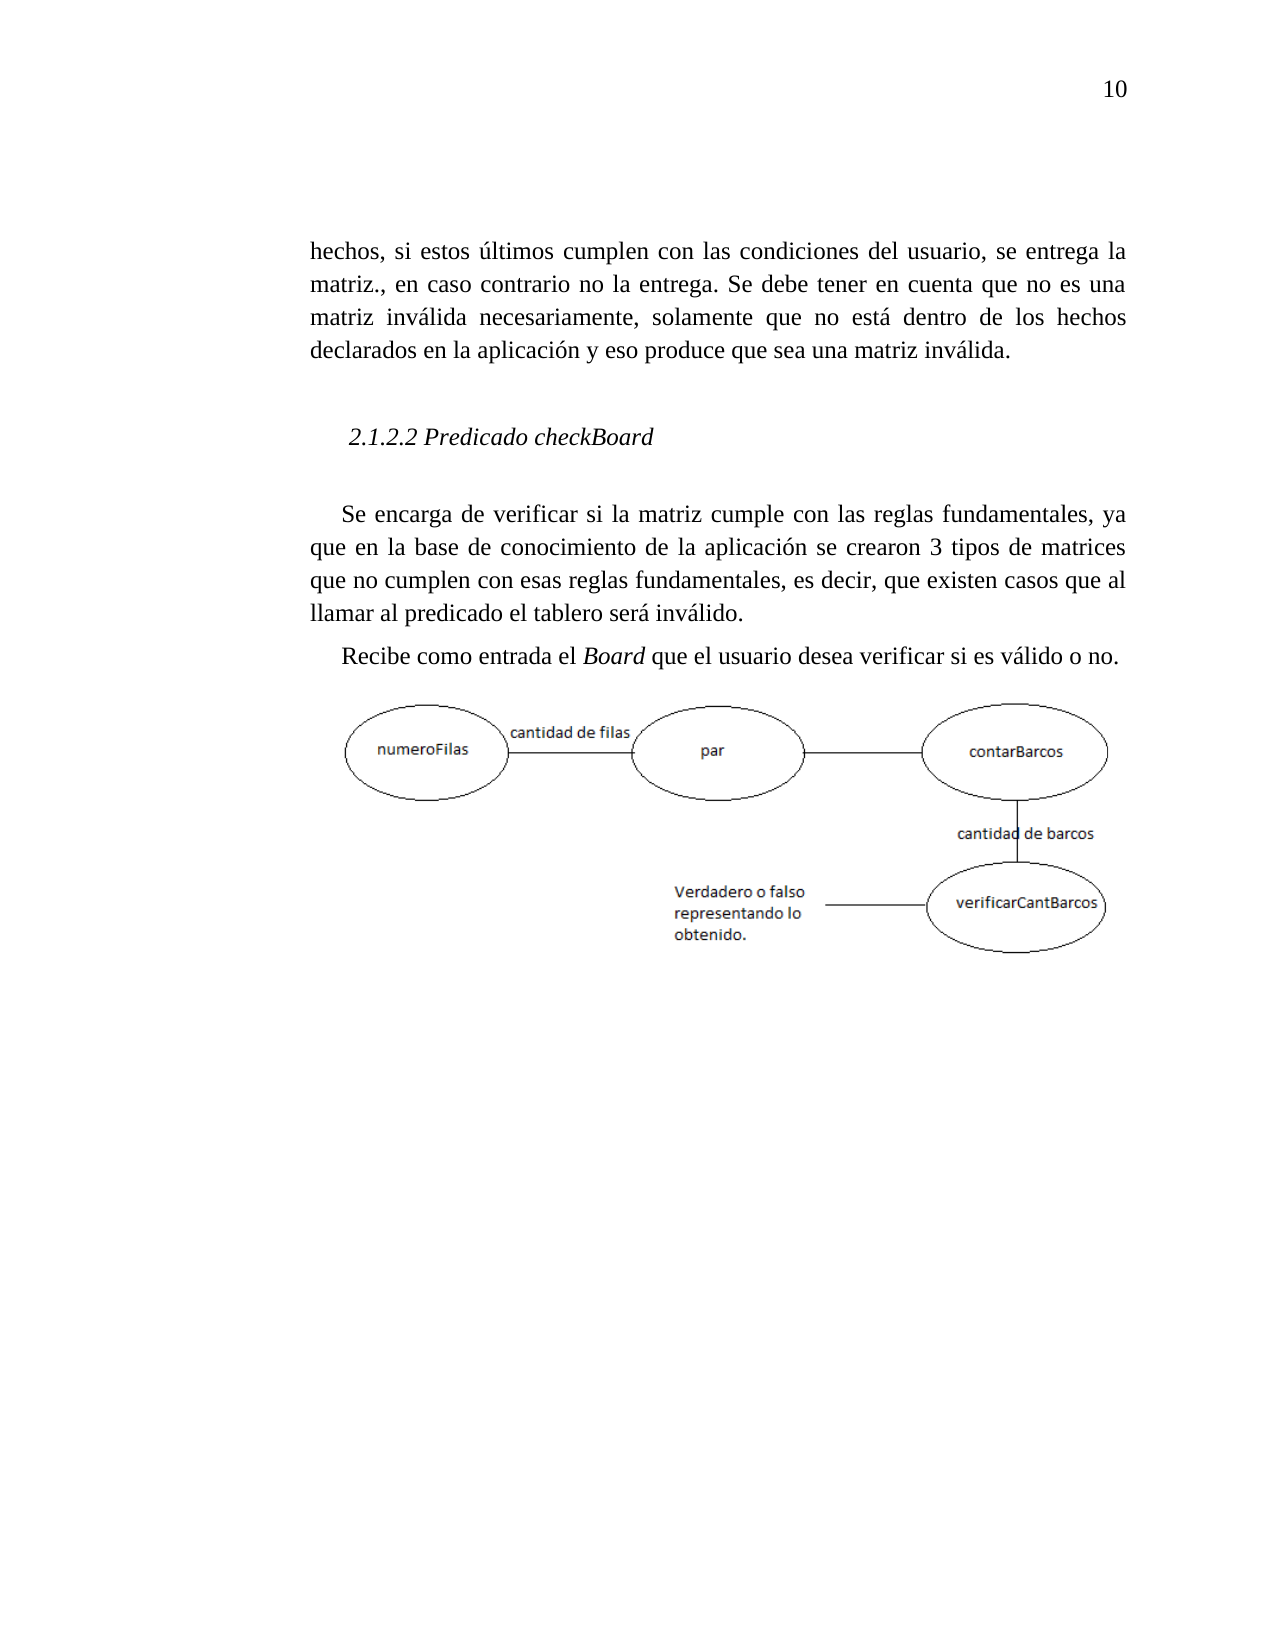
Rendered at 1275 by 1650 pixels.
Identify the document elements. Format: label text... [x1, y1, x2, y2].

text Recibe como entrada el Board que el usuario desea verificar si es válido o no. [310, 641, 1127, 670]
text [310, 236, 1127, 364]
picture [333, 700, 1108, 954]
subtitle Predicado checkBoard [349, 422, 1127, 451]
text Se encarga de verificar si la matriz cumple con las reglas fundamentales, ya que en la base de conocimiento de la aplicación se crearon 3 tipos de matrices que no cumplen con esas reglas fundamentales, es decir, que existen casos que al llamar al predicado el tablero será inválido. [310, 499, 1127, 626]
